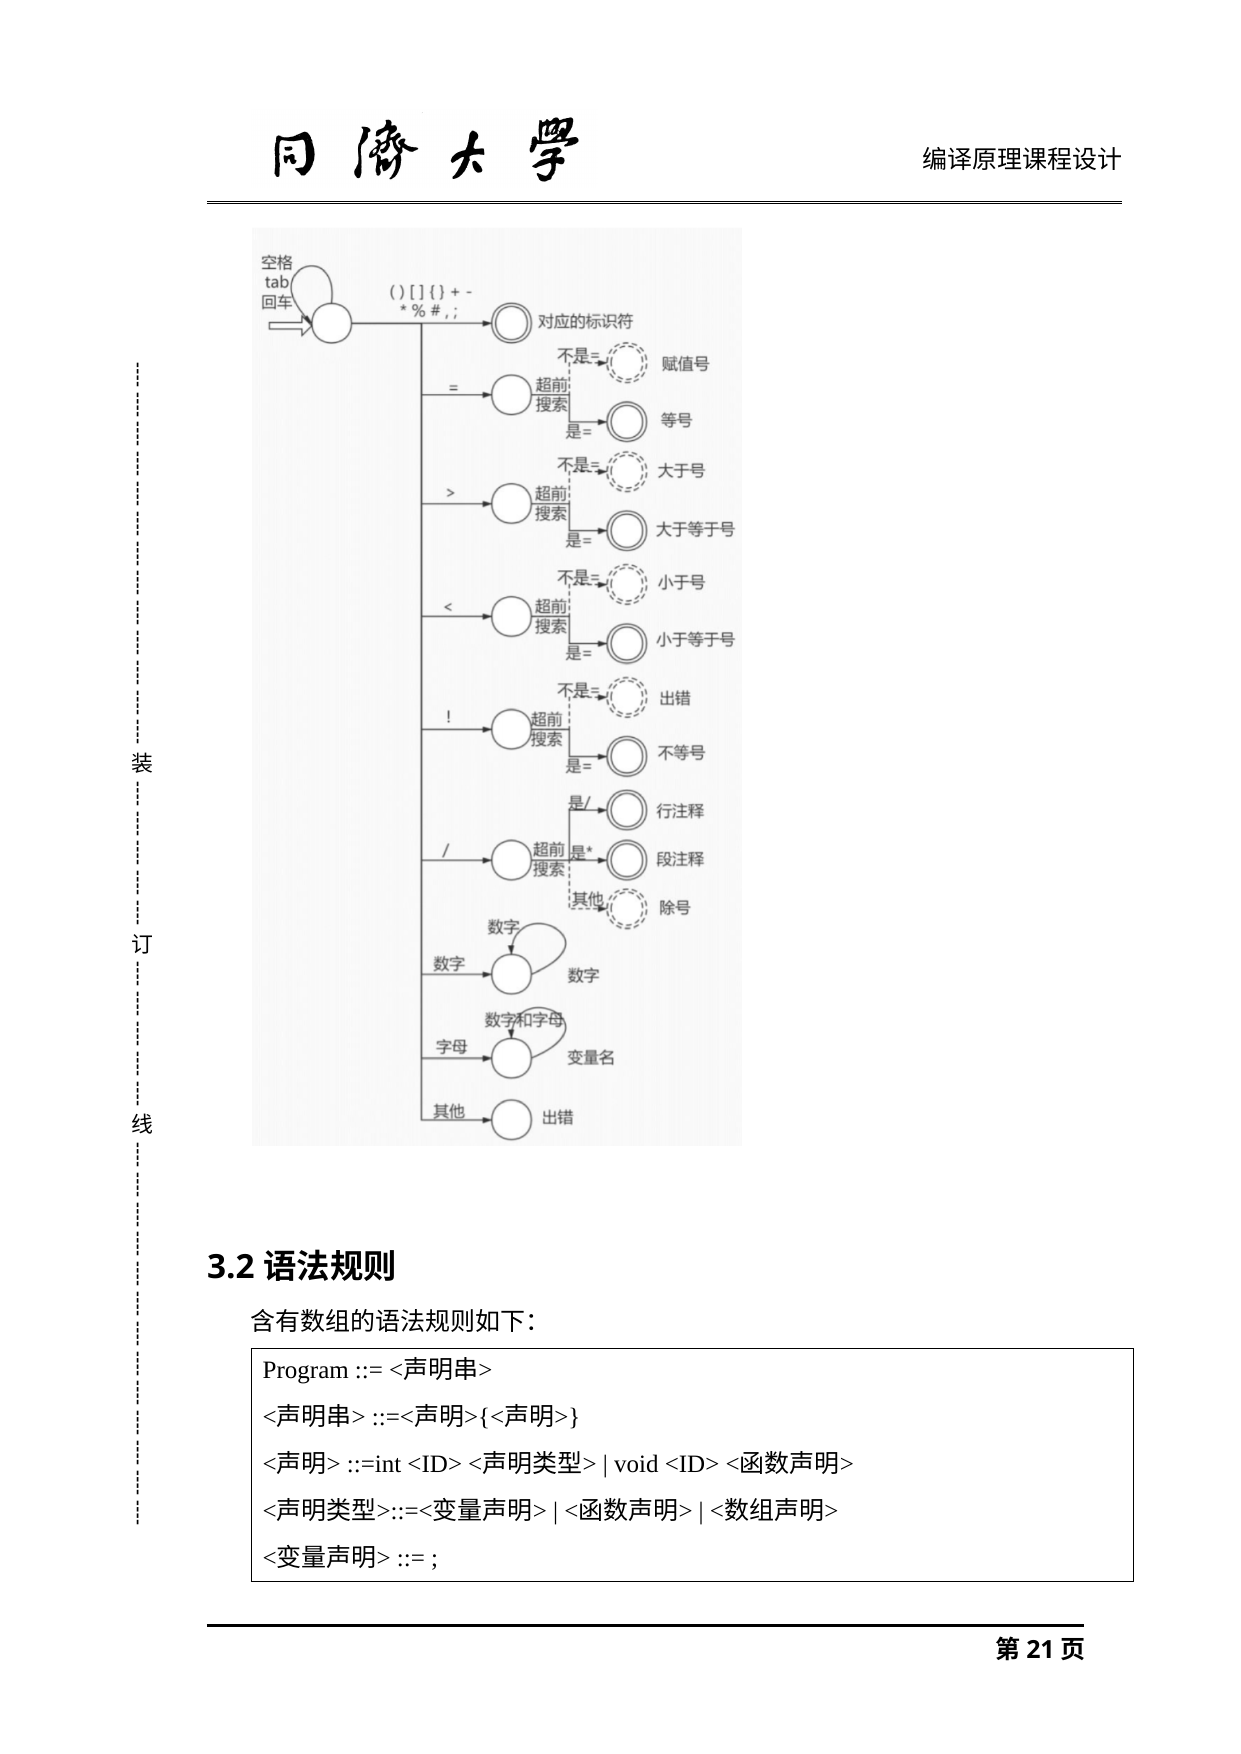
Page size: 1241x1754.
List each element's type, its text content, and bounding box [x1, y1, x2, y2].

picture [251, 109, 598, 188]
text 含有数组的语法规则如下： [207, 1301, 1122, 1337]
subtitle 3.2 语法规则 [207, 1240, 1122, 1288]
picture [252, 229, 742, 1146]
